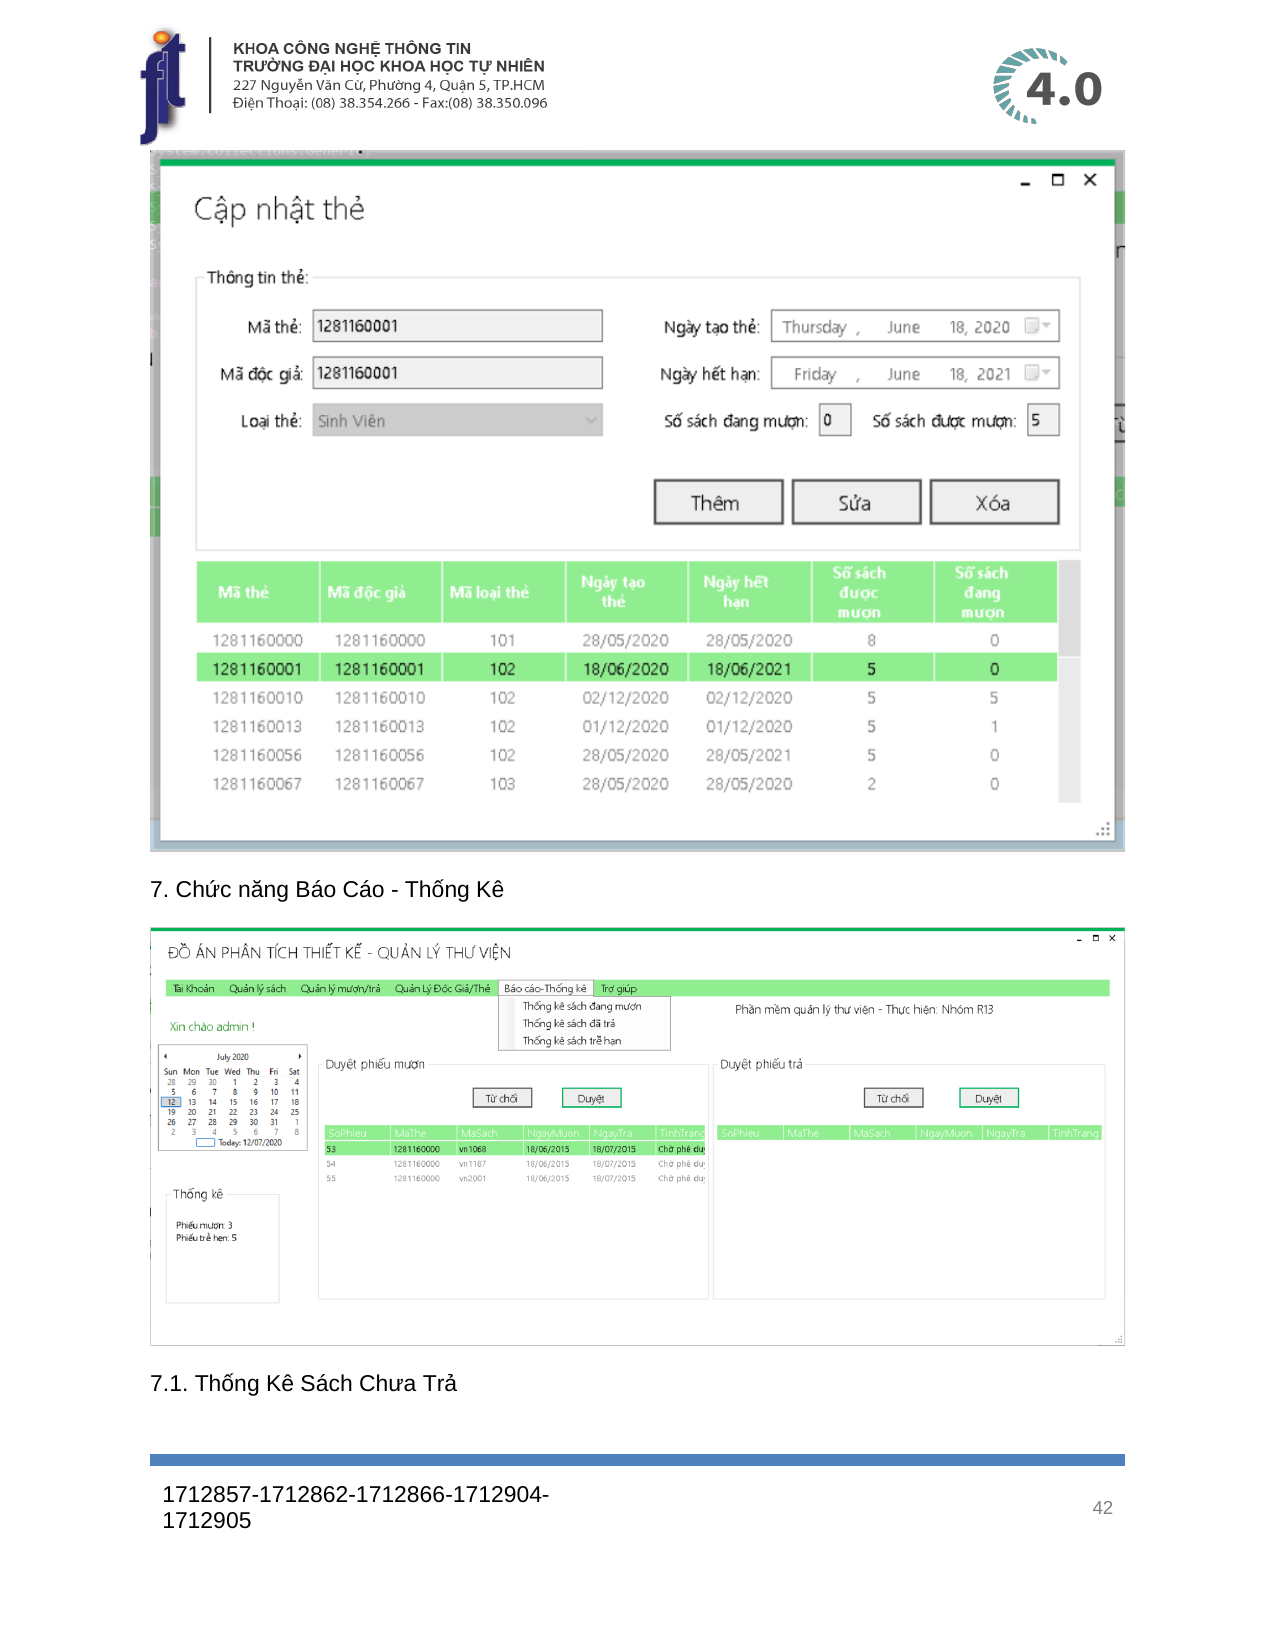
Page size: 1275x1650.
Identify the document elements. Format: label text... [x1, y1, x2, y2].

text 7.1. Thống Kê Sách Chưa Trả [150, 1370, 1125, 1396]
picture [150, 927, 1125, 1346]
picture [117, 21, 1125, 852]
picture [985, 41, 1108, 127]
text 7. Chức năng Báo Cáo - Thống Kê [150, 876, 1125, 902]
